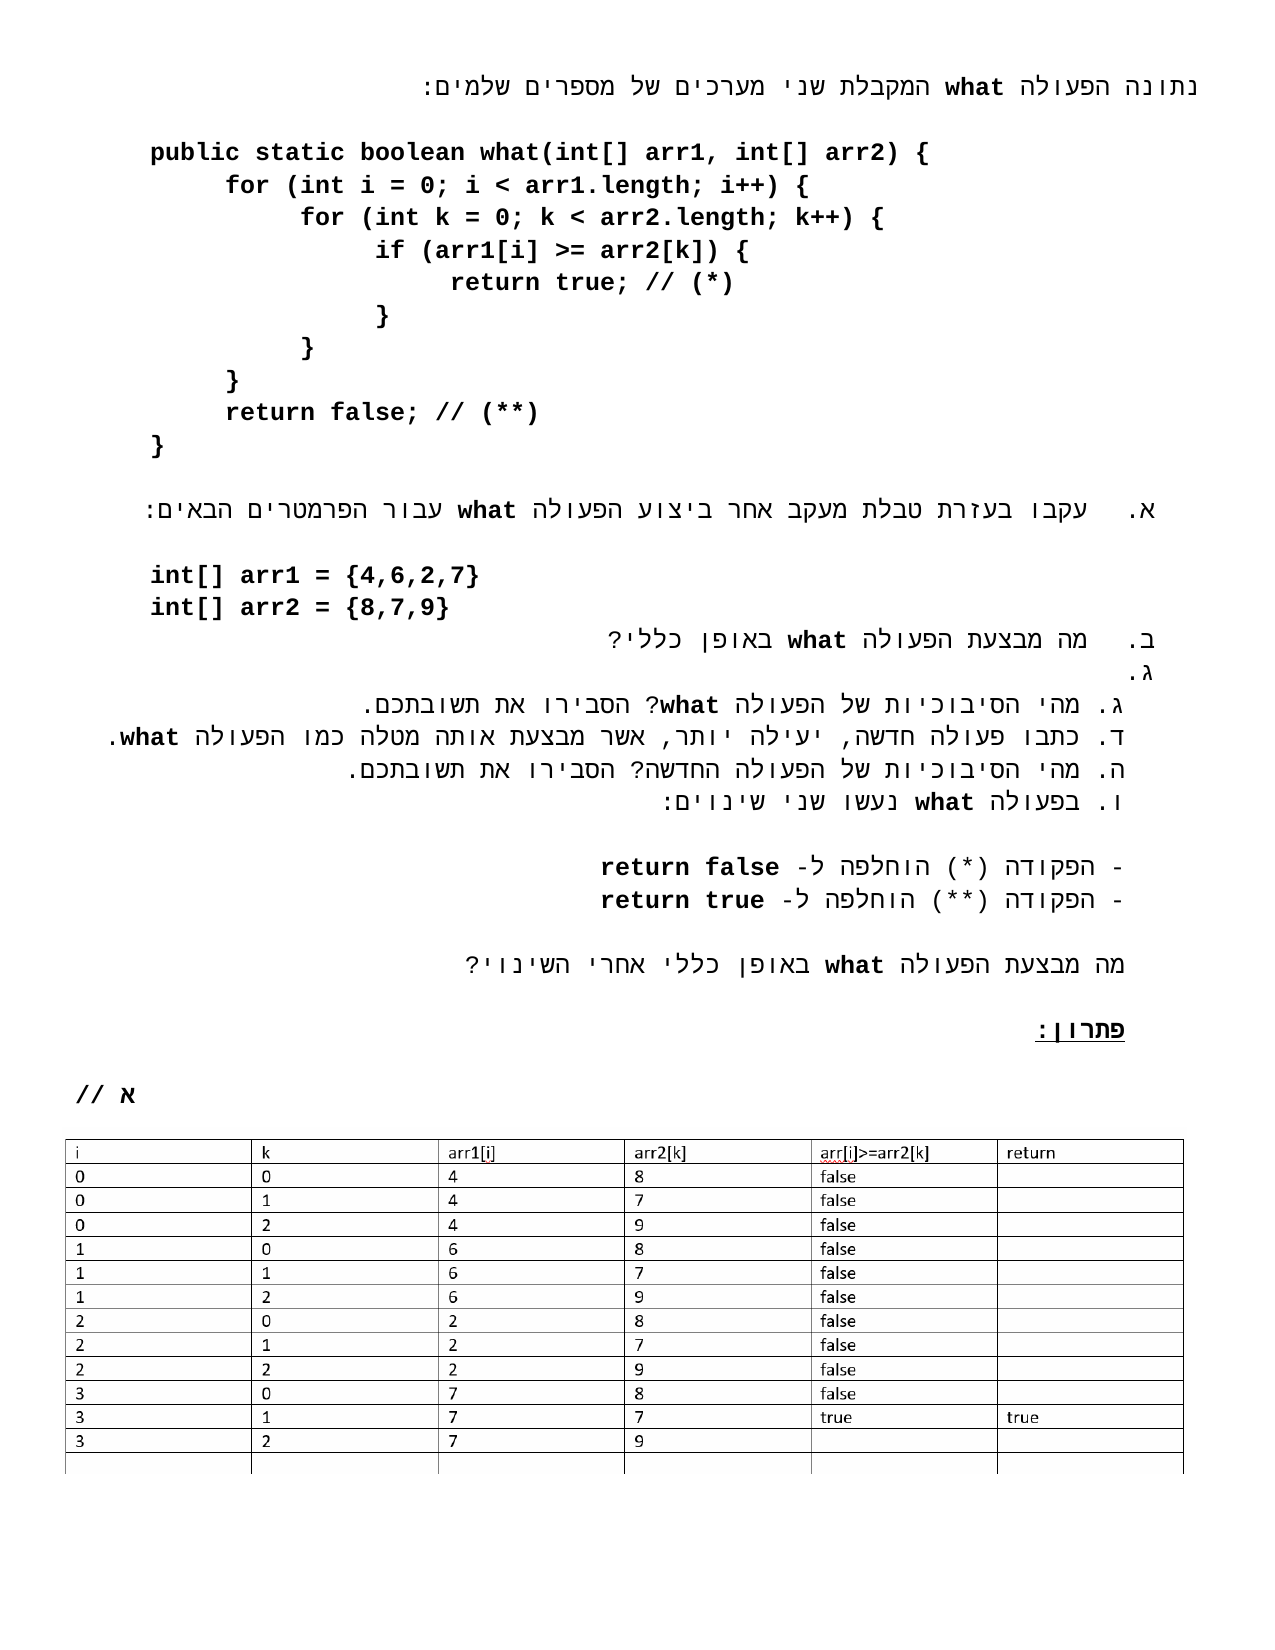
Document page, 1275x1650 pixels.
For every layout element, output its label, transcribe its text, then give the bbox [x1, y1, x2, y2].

text } [75, 432, 1200, 461]
list עקבו בעזרת טבלת מעקב אחר ביצוע הפעולה what עבור הפרמטרים הבאים: [75, 497, 1125, 526]
text } [225, 335, 1200, 363]
text return true; // (*) [375, 270, 1200, 298]
text int[] arr2 = {8,7,9} [75, 595, 1200, 623]
text } [75, 302, 1200, 331]
text ד. כתבו פעולה חדשה, יעילה יותר, אשר מבצעת אותה מטלה כמו הפעולה what. [75, 725, 1200, 753]
text for (int k = 0; k < arr2.length; k++) { [225, 205, 1200, 233]
text if (arr1[i] >= arr2[k]) { [300, 237, 1200, 266]
text } [225, 367, 1200, 396]
text מה מבצעת הפעולה what באופן כללי אחרי השינוי? [75, 952, 1200, 981]
text for (int i = 0; i < arr1.length; i++) { [150, 172, 1200, 201]
text int[] arr1 = {4,6,2,7} [75, 562, 1200, 591]
text - הפקודה (**) הוחלפה ל- return true [75, 887, 1200, 916]
text // א [75, 1082, 1200, 1111]
list מה מבצעת הפעולה what באופן כללי? [75, 627, 1125, 656]
text ו. בפעולה what נעשו שני שינוים: [75, 790, 1200, 818]
text - הפקודה (*) הוחלפה ל- return false [75, 855, 1200, 883]
text return false; // (**) [150, 400, 1200, 428]
text פתרון: [75, 1017, 1200, 1046]
text ג. מהי הסיבוכיות של הפעולה what? הסבירו את תשובתכם. [75, 692, 1200, 721]
text נתונה הפעולה what המקבלת שני מערכים של מספרים שלמים: [75, 75, 1200, 103]
text ה. מהי הסיבוכיות של הפעולה החדשה? הסבירו את תשובתכם. [75, 757, 1200, 786]
text public static boolean what(int[] arr1, int[] arr2) { [75, 140, 1200, 168]
picture [62, 1127, 1188, 1474]
